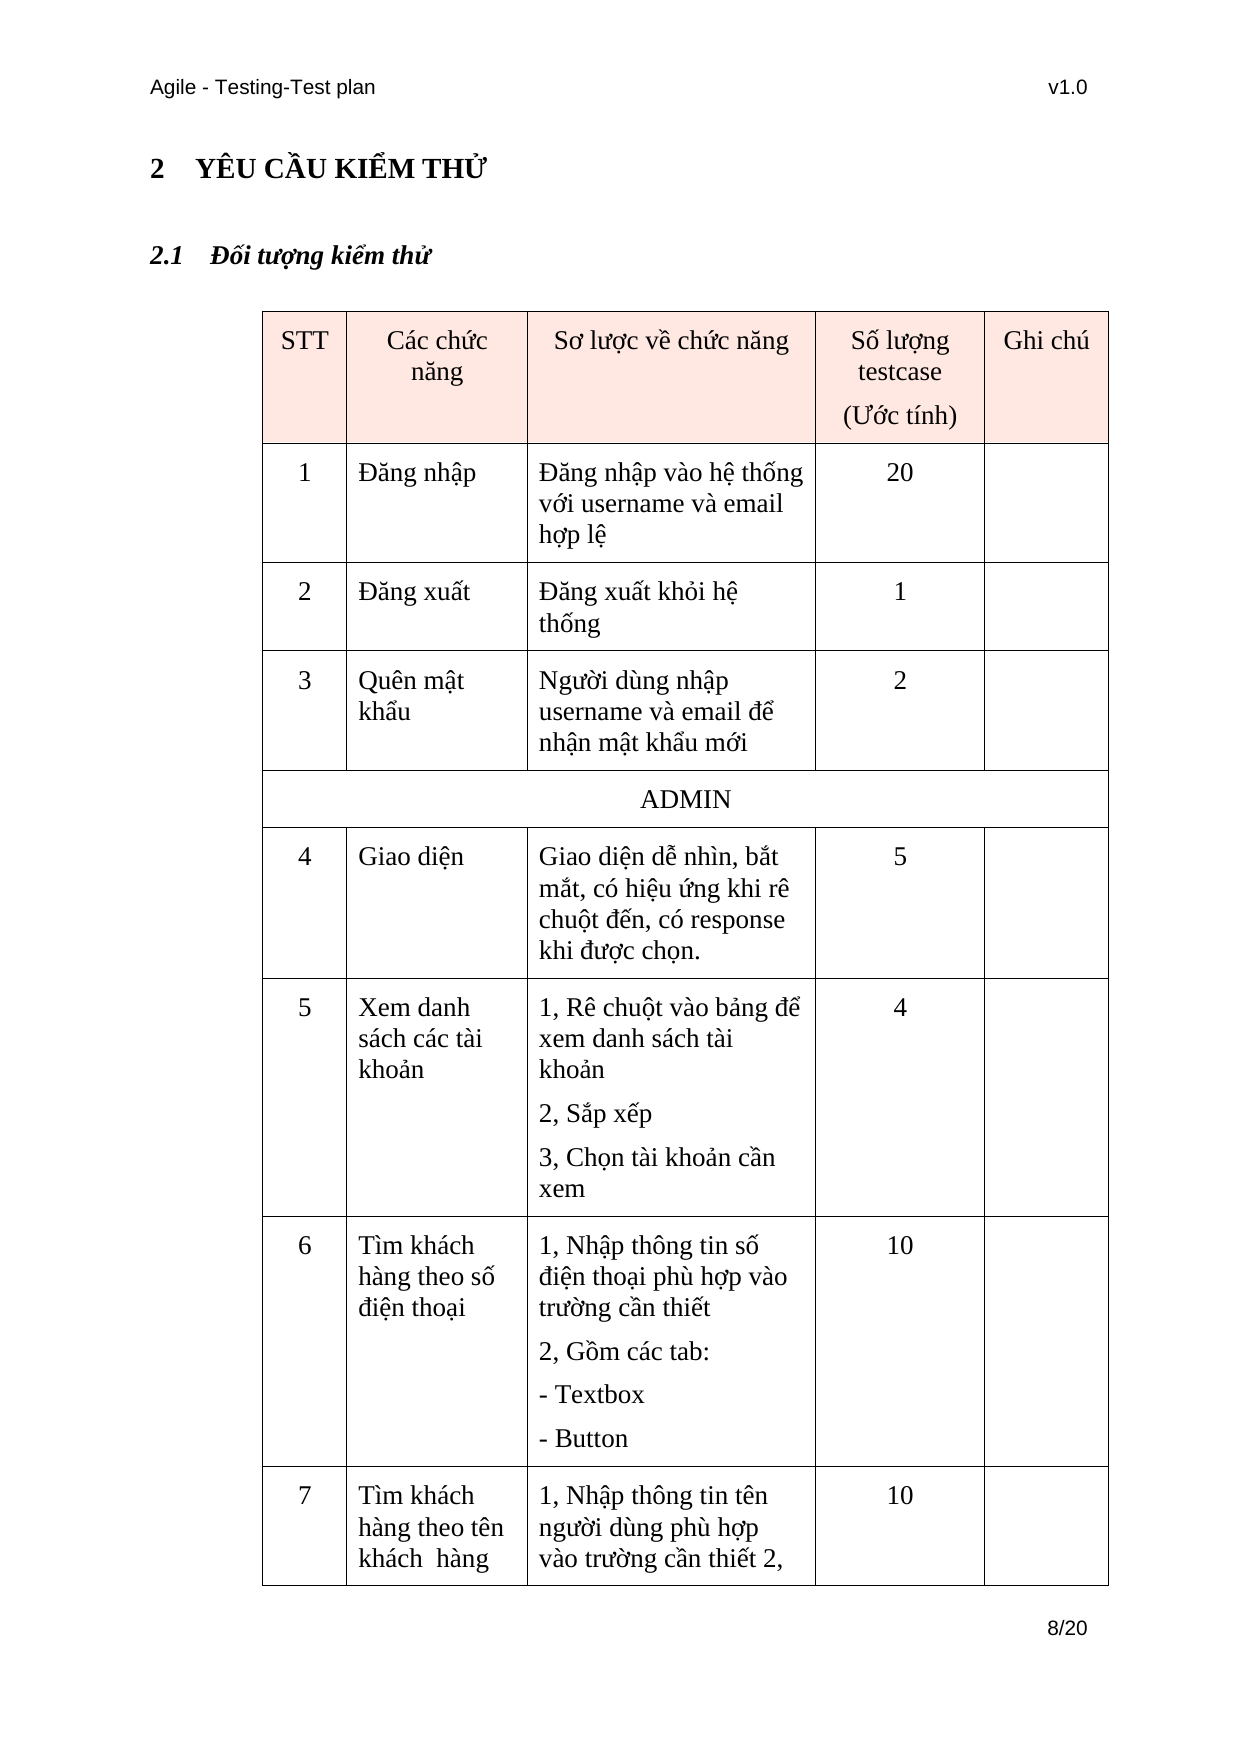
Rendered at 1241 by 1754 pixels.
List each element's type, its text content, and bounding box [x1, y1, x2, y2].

table_header Các chức năng [347, 312, 527, 442]
table_cell 2 [816, 651, 984, 770]
table_cell Giao diện [347, 828, 527, 978]
table_cell Tìm khách hàng theo số điện thoại [347, 1217, 527, 1466]
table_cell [347, 1467, 527, 1585]
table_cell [528, 1467, 815, 1585]
table_cell Giao diện dễ nhìn, bắt mắt, có hiệu ứng khi rê chuột đến, có response khi được chọn. [528, 828, 815, 978]
table_cell 1 [263, 444, 346, 562]
table_cell Người dùng nhập username và email để nhận mật khẩu mới [528, 651, 815, 770]
subtitle Đối tượng kiểm thử [150, 239, 1090, 270]
table_cell [985, 1467, 1108, 1585]
table_cell [985, 1217, 1108, 1466]
table_cell 1 [816, 563, 984, 650]
table_cell 7 [263, 1467, 346, 1585]
table_cell 4 [816, 979, 984, 1216]
table_cell 6 [263, 1217, 346, 1466]
table_cell 1, Rê chuột vào bảng để xem danh sách tài khoản 2, Sắp xếp 3, Chọn tài khoản cần xem [528, 979, 815, 1216]
table_cell 4 [263, 828, 346, 978]
table_cell Đăng nhập [347, 444, 527, 562]
table_header STT [263, 312, 346, 442]
table_cell [985, 828, 1108, 978]
table_cell [985, 444, 1108, 562]
table_header Sơ lược về chức năng [528, 312, 815, 442]
table_cell 20 [816, 444, 984, 562]
table_cell 10 [816, 1467, 984, 1585]
table_cell ADMIN [263, 771, 1108, 827]
table_header Số lượng testcase (Ước tính) [816, 312, 984, 442]
table_cell [985, 651, 1108, 770]
table_cell 5 [263, 979, 346, 1216]
table_cell Đăng xuất [347, 563, 527, 650]
table_cell [985, 979, 1108, 1216]
table_cell 2 [263, 563, 346, 650]
table_header Ghi chú [985, 312, 1108, 442]
table_cell [985, 563, 1108, 650]
table_cell Đăng nhập vào hệ thống với username và email hợp lệ [528, 444, 815, 562]
subtitle Yêu cầu Kiểm thử [150, 151, 1090, 184]
table_cell Xem danh sách các tài khoản [347, 979, 527, 1216]
table_cell 5 [816, 828, 984, 978]
table_cell 1, Nhập thông tin số điện thoại phù hợp vào trường cần thiết 2, Gồm các tab: - Textbox - Button [528, 1217, 815, 1466]
table_cell Quên mật khẩu [347, 651, 527, 770]
table_cell Đăng xuất khỏi hệ thống [528, 563, 815, 650]
table_cell 10 [816, 1217, 984, 1466]
table_cell 3 [263, 651, 346, 770]
